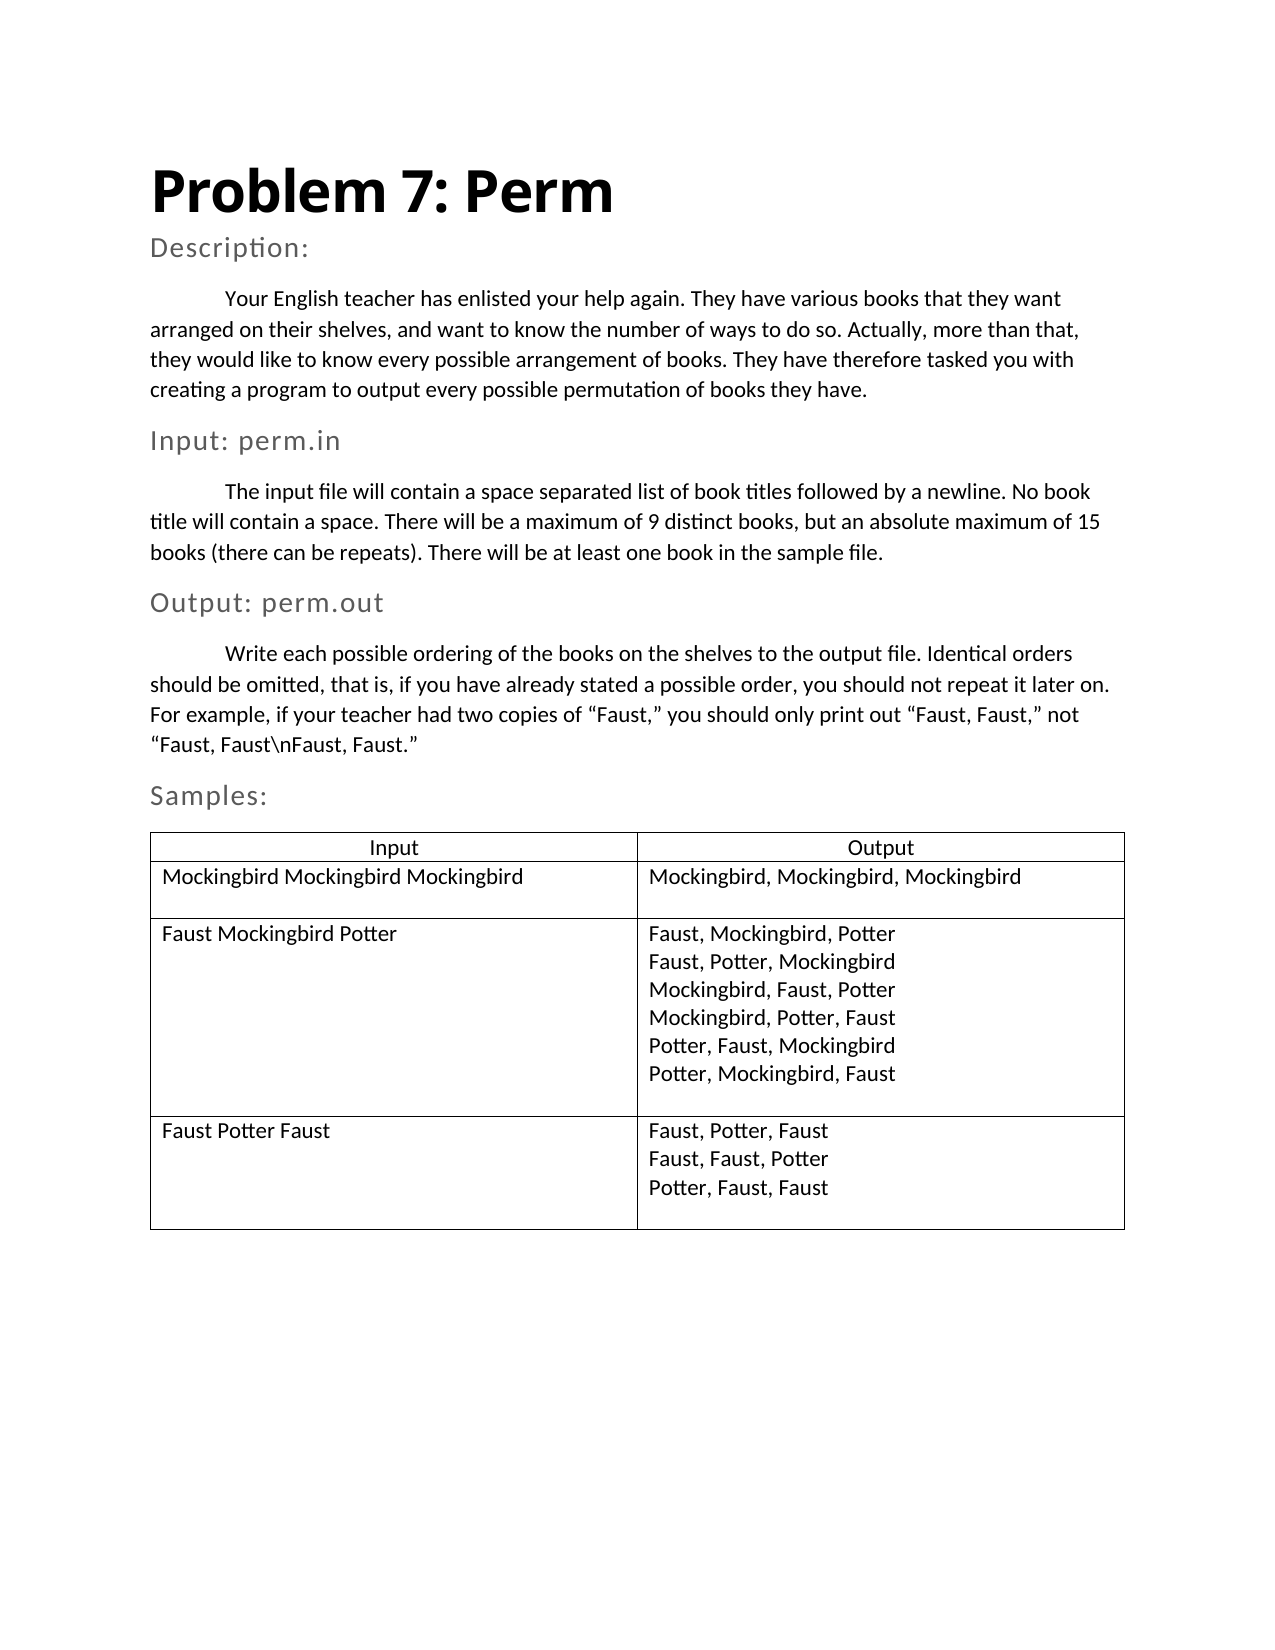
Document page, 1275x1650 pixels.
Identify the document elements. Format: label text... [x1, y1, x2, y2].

text Write each possible ordering of the books on the shelves to the output file. Identical orders should be omitted, that is, if you have already stated a possible order, you should not repeat it later on. For example, if your teacher had two copies of “Faust,” you should only print out “Faust, Faust,” not “Faust, Faust\nFaust, Faust.” [150, 639, 1125, 758]
table_cell Faust, Mockingbird, Potter Faust, Potter, Mockingbird Mockingbird, Faust, Potter Mockingbird, Potter, Faust Potter, Faust, Mockingbird Potter, Mockingbird, Faust [638, 919, 1124, 1116]
table_cell Faust Mockingbird Potter [151, 919, 637, 1116]
subtitle Output: perm.out [150, 584, 1125, 620]
subtitle Input: perm.in [150, 422, 1125, 458]
table_header Input [151, 833, 637, 861]
table_header Output [638, 833, 1124, 861]
subtitle Description: [150, 229, 1125, 265]
table_cell Faust, Potter, Faust Faust, Faust, Potter Potter, Faust, Faust [638, 1117, 1124, 1229]
table_cell Faust Potter Faust [151, 1117, 637, 1229]
table_cell Mockingbird, Mockingbird, Mockingbird [638, 862, 1124, 918]
text The input file will contain a space separated list of book titles followed by a newline. No book title will contain a space. There will be a maximum of 9 distinct books, but an absolute maximum of 15 books (there can be repeats). There will be at least one book in the sample file. [150, 477, 1125, 566]
text Your English teacher has enlisted your help again. They have various books that they want arranged on their shelves, and want to know the number of ways to do so. Actually, more than that, they would like to know every possible arrangement of books. They have therefore tasked you with creating a program to output every possible permutation of books they have. [150, 284, 1125, 403]
subtitle Samples: [150, 777, 1125, 813]
title Problem 7: Perm [150, 150, 1125, 229]
table_cell Mockingbird Mockingbird Mockingbird [151, 862, 637, 918]
